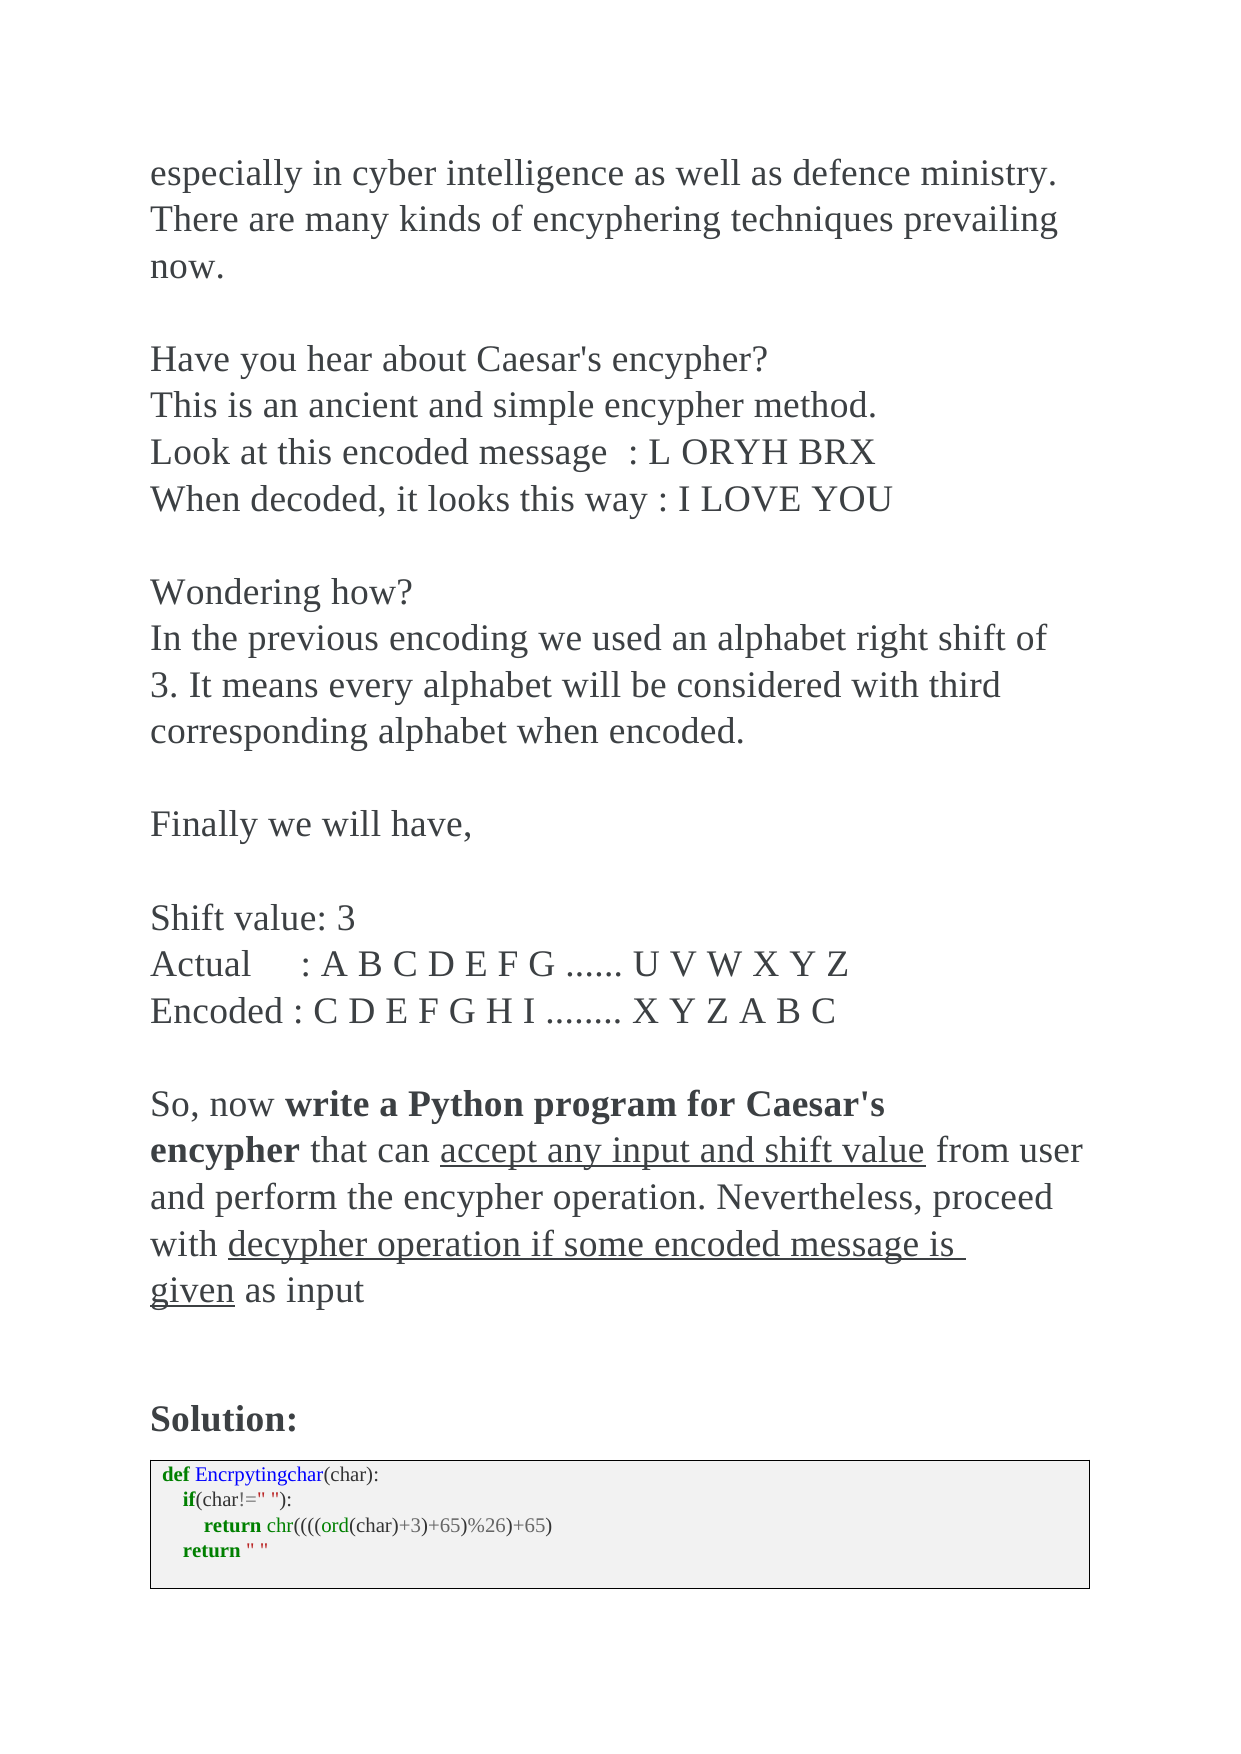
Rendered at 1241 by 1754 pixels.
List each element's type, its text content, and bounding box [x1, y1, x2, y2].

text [150, 150, 1090, 1311]
text Solution: [150, 1396, 1090, 1439]
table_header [151, 1461, 1089, 1588]
